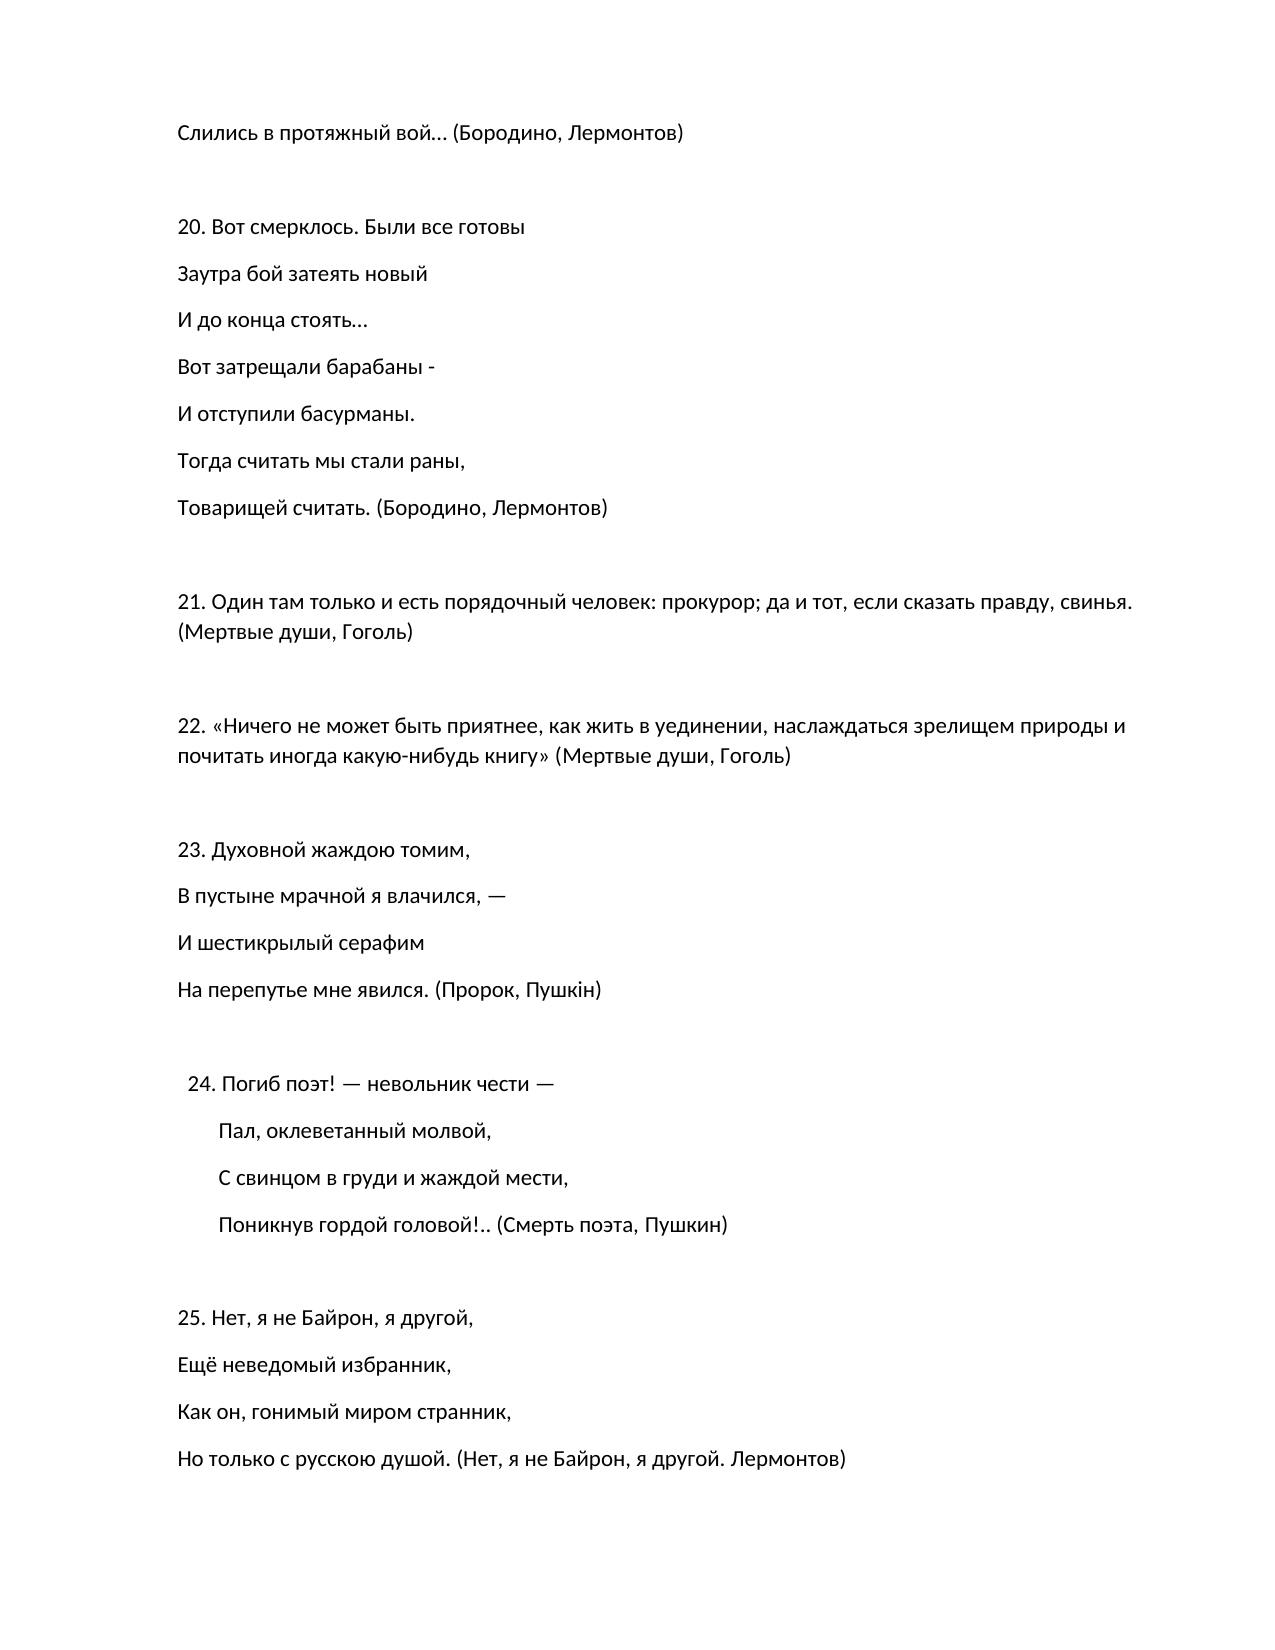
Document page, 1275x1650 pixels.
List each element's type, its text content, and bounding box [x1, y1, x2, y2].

text Ещё неведомый избранник, [177, 1350, 1186, 1378]
text С свинцом в груди и жаждой мести, [177, 1163, 1186, 1191]
text 25. Нет, я не Байрон, я другой, [177, 1303, 1186, 1332]
text Вот затрещали барабаны - [177, 352, 1186, 381]
text И шестикрылый серафим [177, 928, 1186, 957]
text 22. «Ничего не может быть приятнее, как жить в уединении, наслаждаться зрелищем природы и почитать иногда какую-нибудь книгу» (Мертвые души, Гоголь) [177, 711, 1186, 769]
text 20. Вот смерклось. Были все готовы [177, 212, 1186, 240]
text Пал, оклеветанный молвой, [177, 1116, 1186, 1144]
text 21. Один там только и есть порядочный человек: прокурор; да и тот, если сказать правду, свинья. (Мертвые души, Гоголь) [177, 587, 1186, 645]
text Товарищей считать. (Бородино, Лермонтов) [177, 493, 1186, 521]
text Тогда считать мы стали раны, [177, 446, 1186, 474]
text Слились в протяжный вой… (Бородино, Лермонтов) [177, 118, 1186, 146]
text И до конца стоять… [177, 306, 1186, 334]
text 23. Духовной жаждою томим, [177, 835, 1186, 863]
text И отступили басурманы. [177, 399, 1186, 427]
text 24. Погиб поэт! — невольник чести — [177, 1069, 1186, 1097]
text Поникнув гордой головой!.. (Смерть поэта, Пушкин) [177, 1210, 1186, 1238]
text На перепутье мне явился. (Пророк, Пушкін) [177, 975, 1186, 1003]
text Заутра бой затеять новый [177, 259, 1186, 287]
text В пустыне мрачной я влачился, — [177, 882, 1186, 910]
text Но только с русскою душой. (Нет, я не Байрон, я другой. Лермонтов) [177, 1444, 1186, 1472]
text Как он, гонимый миром странник, [177, 1397, 1186, 1425]
